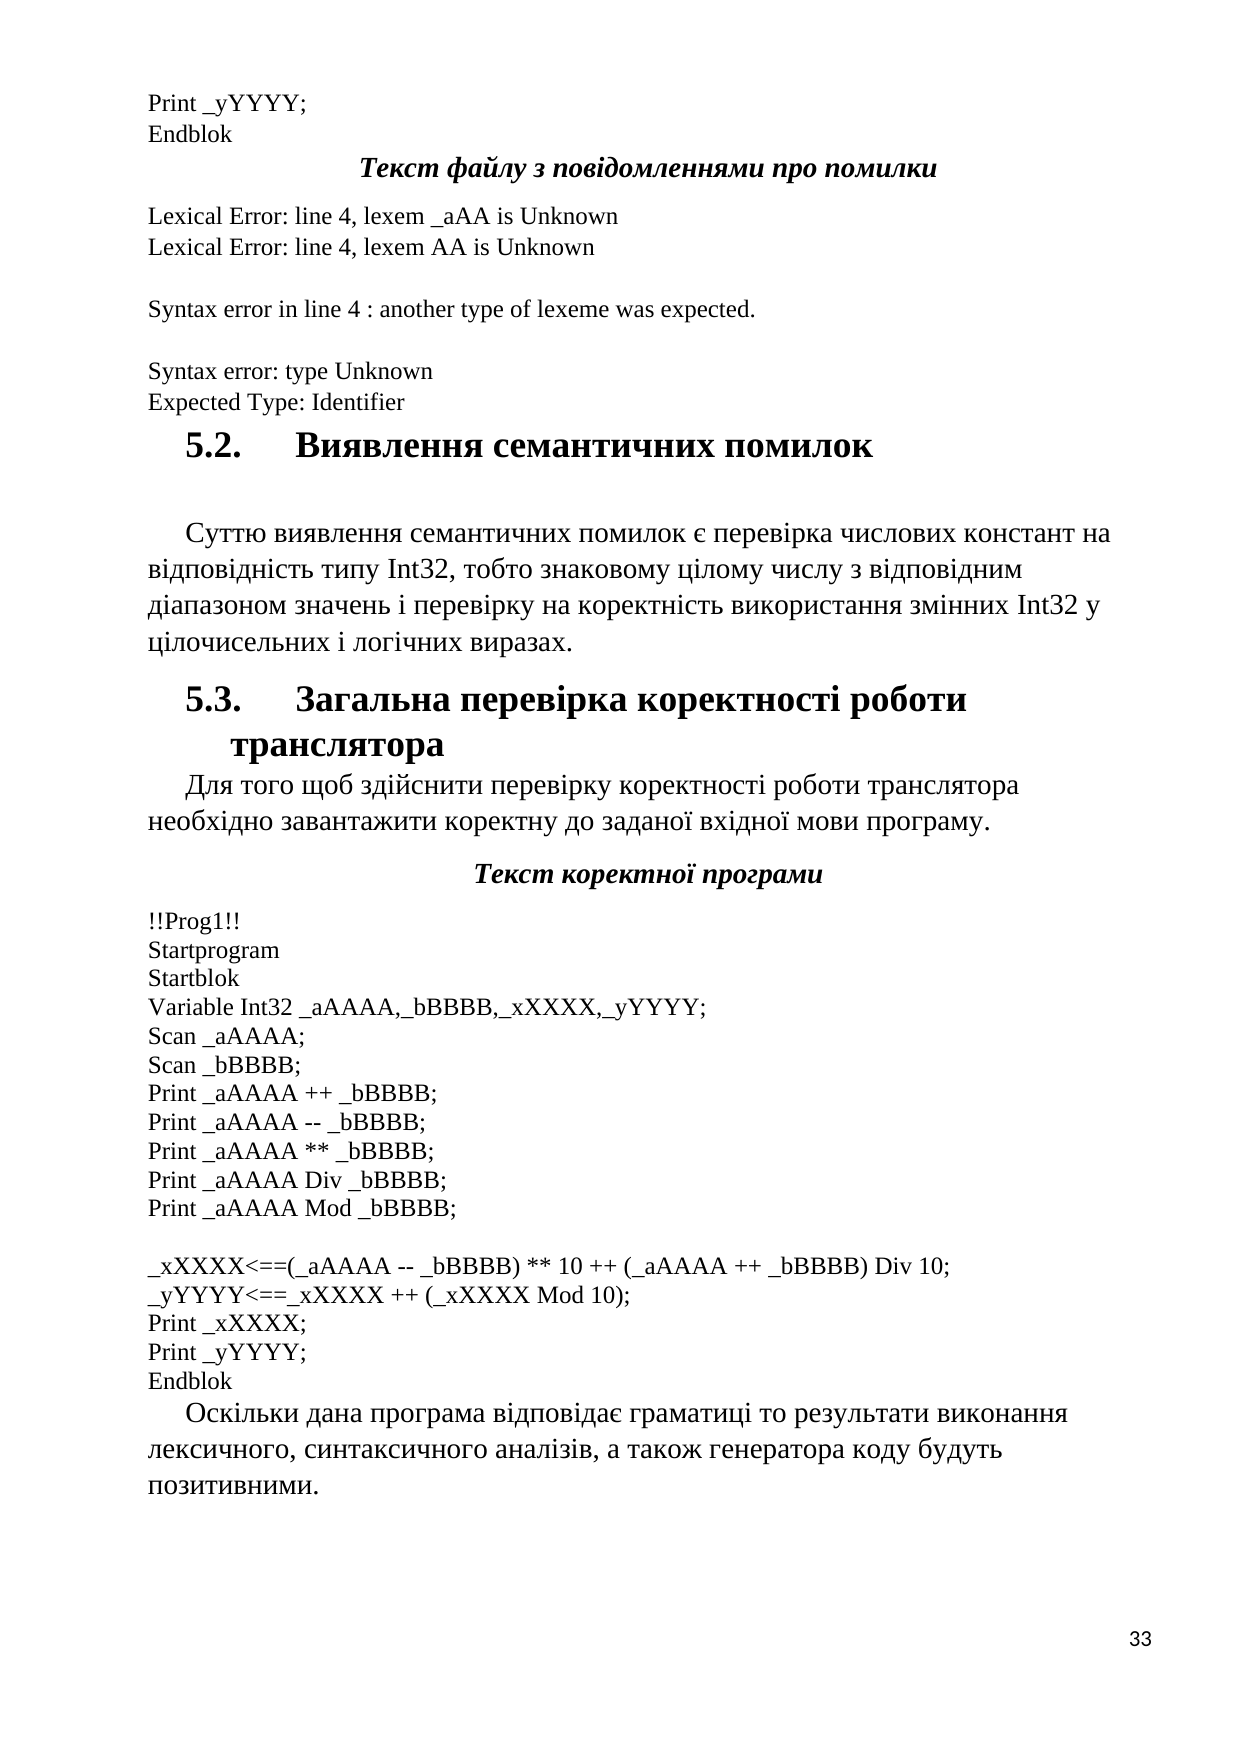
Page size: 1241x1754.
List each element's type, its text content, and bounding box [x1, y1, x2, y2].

text Expected Type: Identifier [148, 387, 1152, 416]
text Для того щоб здійснити перевірку коректності роботи транслятора необхідно завантажити коректну до заданої вхідної мови програму. [148, 767, 1152, 837]
text Syntax error in line 4 : another type of lexeme was expected. [148, 294, 1152, 323]
text Lexical Error: line 4, lexem AA is Unknown [148, 232, 1152, 261]
text Суттю виявлення семантичних помилок є перевірка числових констант на відповідність типу Int32, тобто знаковому цілому числу з відповідним діапазоном значень і перевірку на коректність використання змінних Int32 у цілочисельних і логічних виразах. [148, 515, 1152, 657]
text Print _aAAAA ++ _bBBBB; [148, 1078, 1152, 1107]
text !!Prog1!! [148, 906, 1152, 935]
text Print _xXXXX; [148, 1308, 1152, 1337]
text Endblok [148, 119, 1152, 148]
text Оскільки дана програма відповідає граматиці то результати виконання лексичного, синтаксичного аналізів, а також генератора коду будуть позитивними. [148, 1395, 1152, 1501]
text Текст файлу з повідомленнями про помилки [148, 151, 1152, 184]
text Variable Int32 _aAAAA,_bBBBB,_xXXXX,_yYYYY; [148, 992, 1152, 1021]
text Endblok [148, 1366, 1152, 1395]
text Print _yYYYY; [148, 1337, 1152, 1366]
text Syntax error: type Unknown [148, 356, 1152, 385]
text Print _aAAAA ** _bBBBB; [148, 1136, 1152, 1165]
text Print _aAAAA Mod _bBBBB; [148, 1193, 1152, 1222]
text _xXXXX<==(_aAAAA -- _bBBBB) ** 10 ++ (_aAAAA ++ _bBBBB) Div 10; [148, 1251, 1152, 1280]
text Scan _aAAAA; [148, 1021, 1152, 1050]
text Загальна перевірка коректності роботи транслятора [185, 676, 1152, 765]
text Print _yYYYY; [148, 88, 1152, 117]
text Scan _bBBBB; [148, 1050, 1152, 1078]
text Виявлення семантичних помилок [185, 422, 1152, 465]
text _yYYYY<==_xXXXX ++ (_xXXXX Mod 10); [148, 1280, 1152, 1308]
text Print _aAAAA -- _bBBBB; [148, 1107, 1152, 1136]
text Текст коректної програми [148, 856, 1152, 889]
text Startblok [148, 963, 1152, 992]
text Startprogram [148, 935, 1152, 963]
text Print _aAAAA Div _bBBBB; [148, 1165, 1152, 1193]
text Lexical Error: line 4, lexem _aAA is Unknown [148, 201, 1152, 229]
